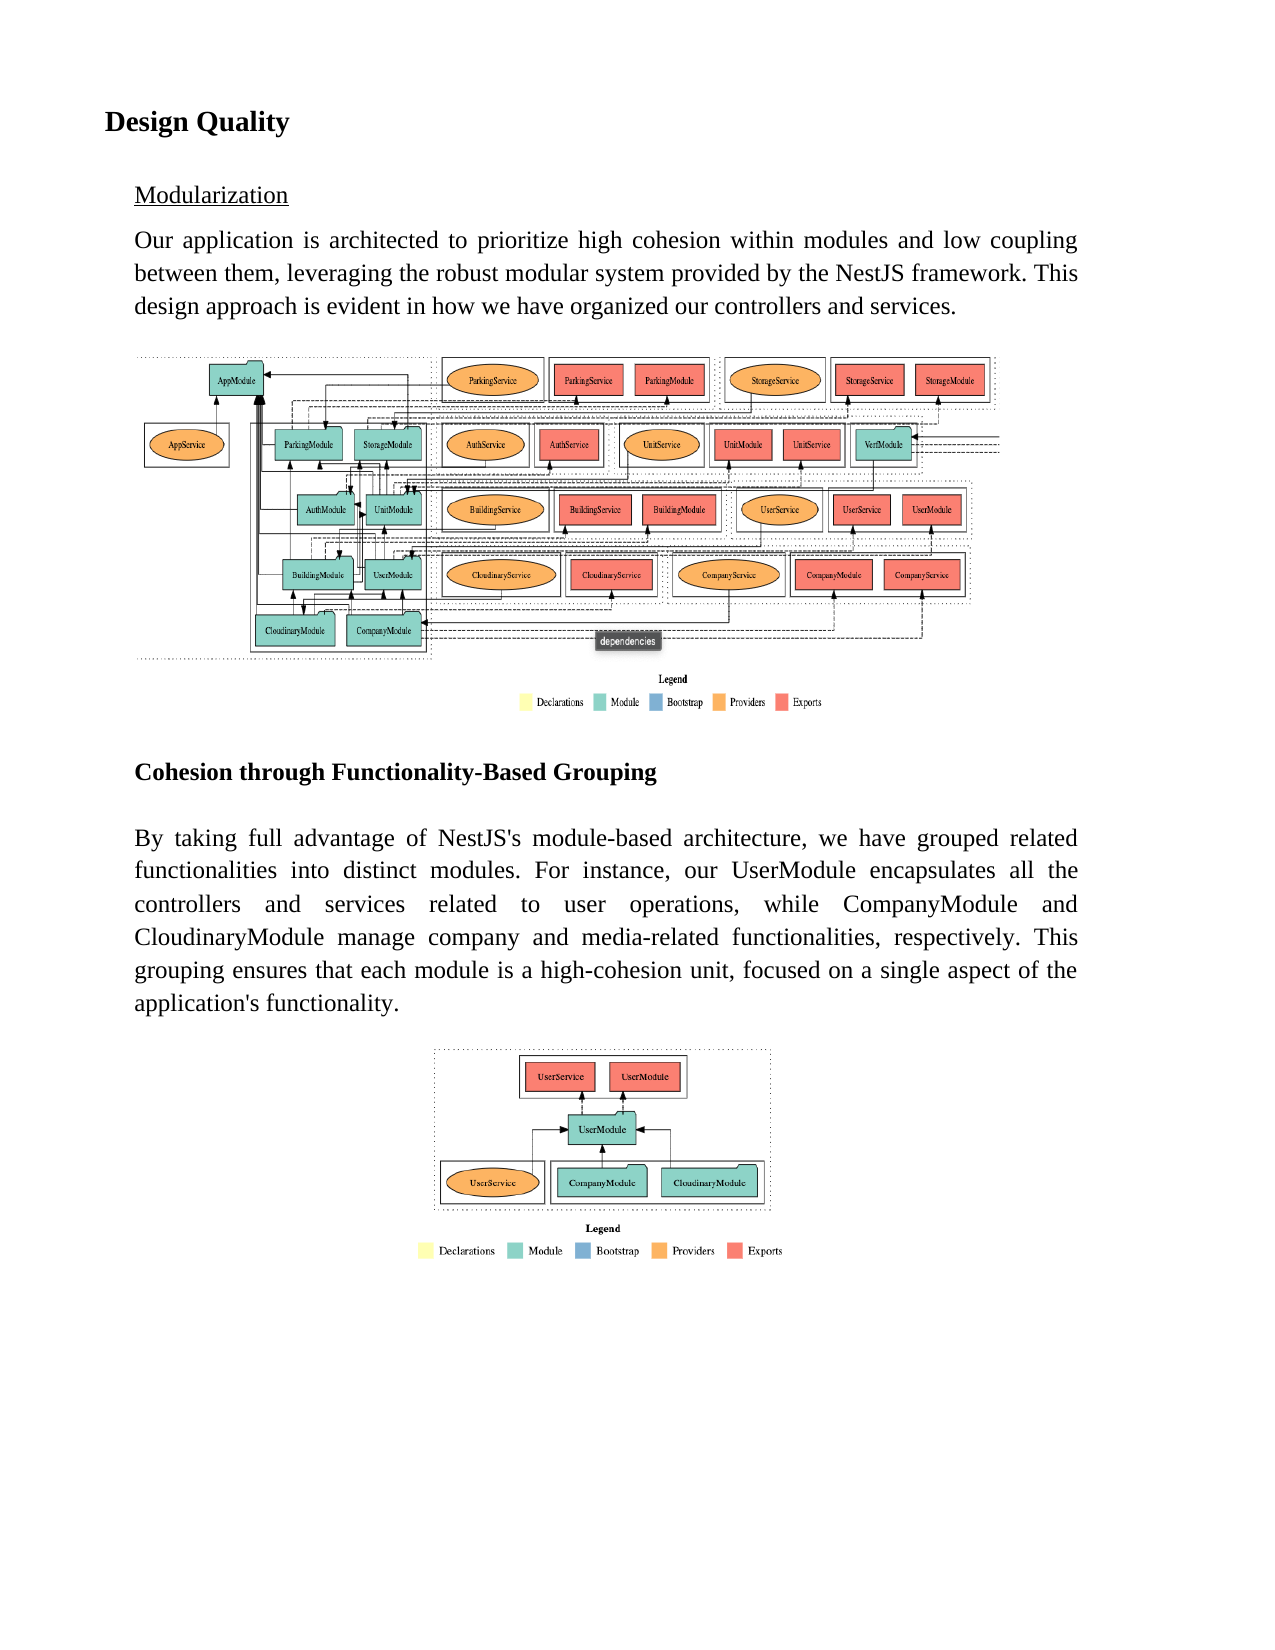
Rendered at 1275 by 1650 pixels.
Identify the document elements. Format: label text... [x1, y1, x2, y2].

text Cohesion through Functionality-Based Grouping [134, 757, 1079, 785]
picture [404, 1039, 799, 1267]
text Our application is architected to prioritize high cohesion within modules and low coupling between them, leveraging the robust modular system provided by the NestJS framework. This design approach is evident in how we have organized our controllers and services. [134, 225, 1079, 320]
subtitle Design Quality [104, 104, 1079, 137]
subtitle Modularization [134, 180, 1079, 208]
picture [134, 357, 1000, 720]
text By taking full advantage of NestJS's module-based architecture, we have grouped related functionalities into distinct modules. For instance, our UserModule encapsulates all the controllers and services related to user operations, while CompanyModule and CloudinaryModule manage company and media-related functionalities, respectively. This grouping ensures that each module is a high-cohesion unit, focused on a single aspect of the application's functionality. [134, 823, 1079, 1016]
